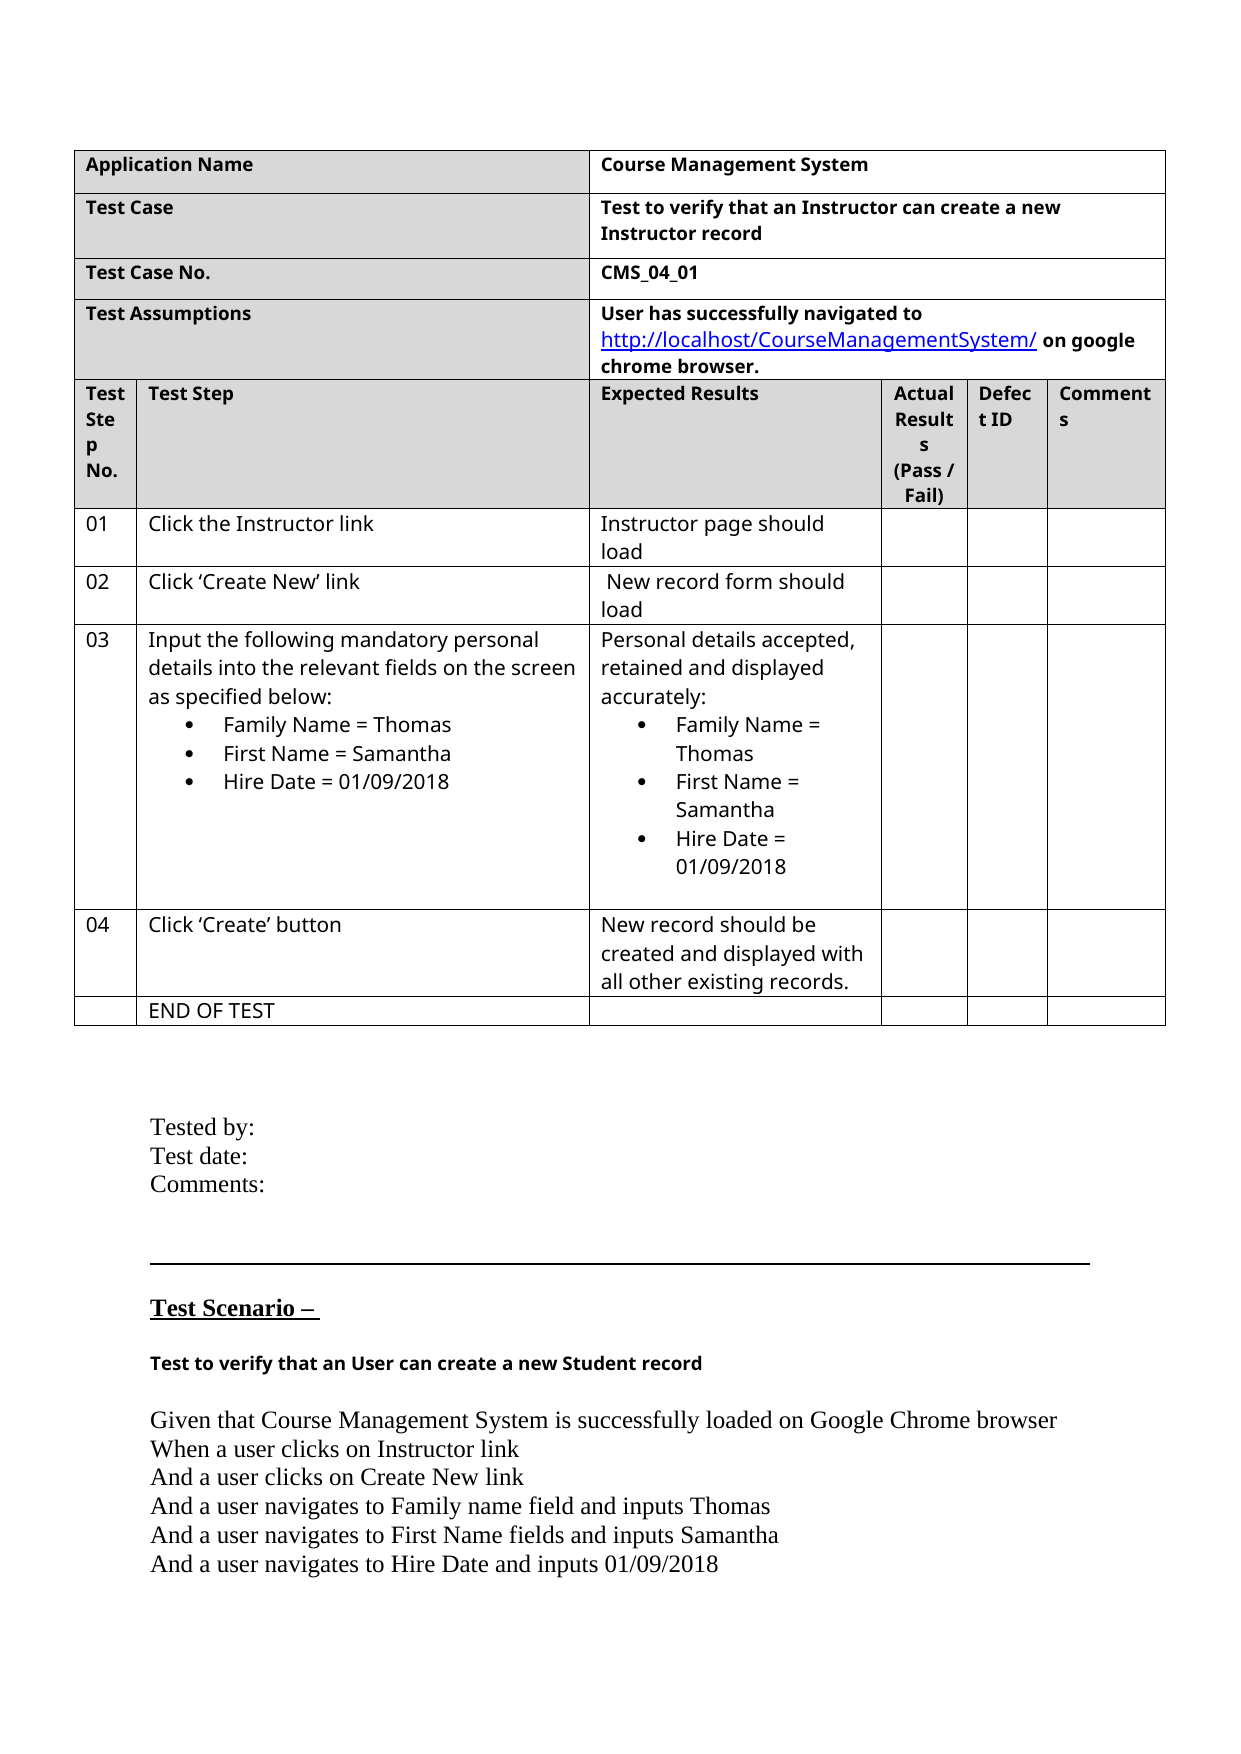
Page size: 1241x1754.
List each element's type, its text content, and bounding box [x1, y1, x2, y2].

table_cell Instructor page should load [590, 509, 881, 566]
text Test date: [150, 1141, 1090, 1169]
table_cell Actual Results (Pass / Fail) [882, 380, 967, 508]
table_cell [1048, 910, 1165, 996]
text Given that Course Management System is successfully loaded on Google Chrome browser [150, 1405, 1090, 1434]
table_cell CMS_04_01 [590, 259, 1165, 299]
table_cell [882, 910, 967, 996]
table_cell [1048, 509, 1165, 566]
table_cell Click the Instructor link [137, 509, 589, 566]
table_cell [1048, 625, 1165, 909]
text When a user clicks on Instructor link [150, 1434, 1090, 1462]
text And a user navigates to Family name field and inputs Thomas [150, 1491, 1090, 1520]
text And a user navigates to First Name fields and inputs Samantha [150, 1520, 1090, 1549]
table_cell Input the following mandatory personal details into the relevant fields on the screen as specified below: Family Name = Thomas First Name = Samantha Hire Date = 01/09/2018 [137, 625, 589, 909]
table_cell Defect ID [968, 380, 1047, 508]
table_cell Test to verify that an Instructor can create a new Instructor record [590, 194, 1165, 258]
table_cell [590, 997, 881, 1025]
table_cell Test Case [75, 194, 589, 258]
table_cell Personal details accepted, retained and displayed accurately: Family Name = Thomas First Name = Samantha Hire Date = 01/09/2018 [590, 625, 881, 909]
table_cell [882, 997, 967, 1025]
table_cell Test Step [137, 380, 589, 508]
table_cell Test Step No. [75, 380, 136, 508]
table_cell Expected Results [590, 380, 881, 508]
table_cell 01 [75, 509, 136, 566]
table_cell 03 [75, 625, 136, 909]
table_header Application Name [75, 151, 589, 193]
table_cell New record should be created and displayed with all other existing records. [590, 910, 881, 996]
table_cell [968, 567, 1047, 624]
text Comments: [150, 1169, 1090, 1263]
text And a user clicks on Create New link [150, 1462, 1090, 1491]
table_cell [968, 509, 1047, 566]
table_cell Test Case No. [75, 259, 589, 299]
table_cell Test Assumptions [75, 300, 589, 379]
table_cell New record form should load [590, 567, 881, 624]
text And a user navigates to Hire Date and inputs 01/09/2018 [150, 1549, 1090, 1577]
text Test Scenario – [150, 1293, 1090, 1322]
table_cell END OF TEST [137, 997, 589, 1025]
table_cell [882, 509, 967, 566]
table_cell [968, 997, 1047, 1025]
table_cell Click ‘Create’ button [137, 910, 589, 996]
table_cell [882, 567, 967, 624]
table_cell [1048, 567, 1165, 624]
table_cell [1048, 997, 1165, 1025]
table_header Course Management System [590, 151, 1165, 193]
table_cell 02 [75, 567, 136, 624]
table_cell [968, 625, 1047, 909]
table_cell [968, 910, 1047, 996]
text Tested by: [150, 1112, 1090, 1141]
table_cell 04 [75, 910, 136, 996]
text Test to verify that an User can create a new Student record [150, 1351, 1090, 1376]
table_cell [75, 997, 136, 1025]
table_cell [882, 625, 967, 909]
table_cell User has successfully navigated to http://localhost/CourseManagementSystem/ on google chrome browser. [590, 300, 1165, 379]
table_cell Click ‘Create New’ link [137, 567, 589, 624]
table_cell Comments [1048, 380, 1165, 508]
